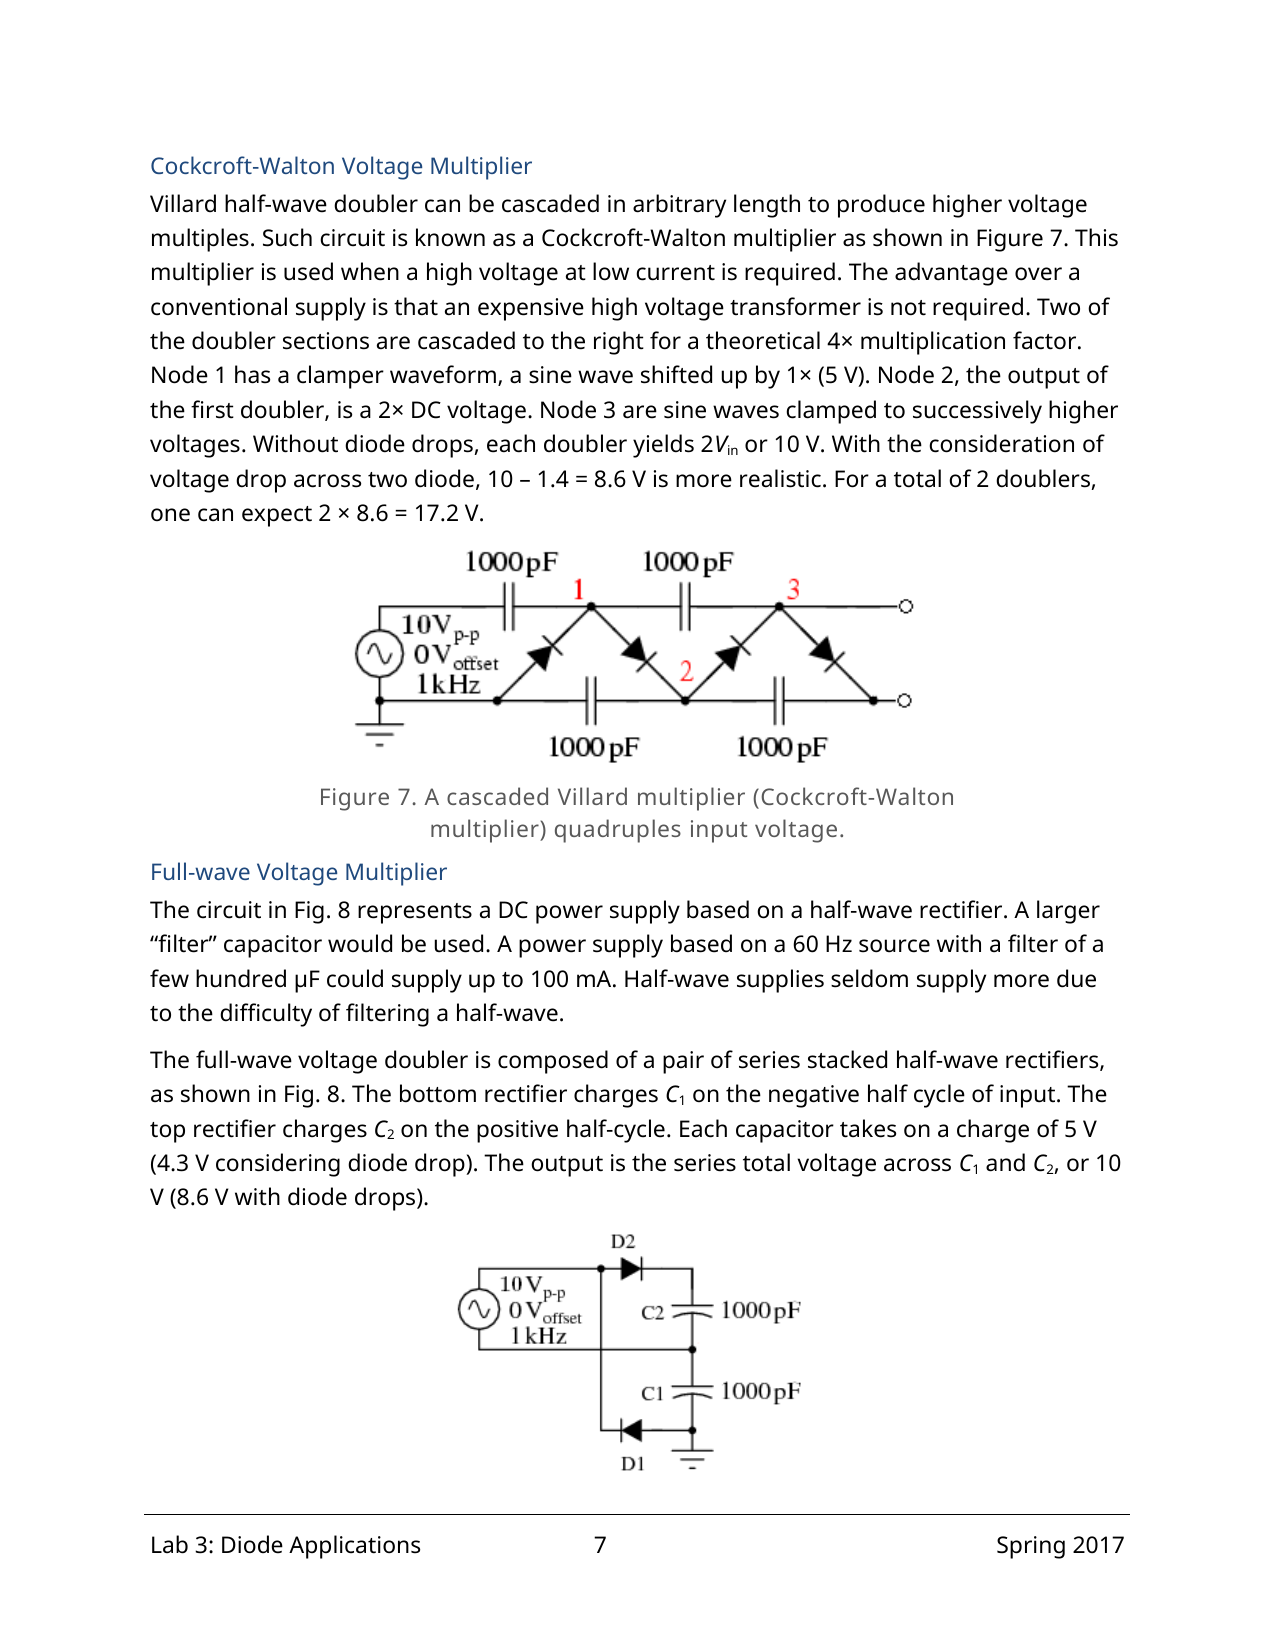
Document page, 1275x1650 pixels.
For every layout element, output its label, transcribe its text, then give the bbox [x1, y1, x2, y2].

text Villard half-wave doubler can be cascaded in arbitrary length to produce higher voltage multiples. Such circuit is known as a Cockcroft-Walton multiplier as shown in Figure 7. This multiplier is used when a high voltage at low current is required. The advantage over a conventional supply is that an expensive high voltage transformer is not required. Two of the doubler sections are cascaded to the right for a theoretical 4× multiplication factor. Node 1 has a clamper waveform, a sine wave shifted up by 1× (5 V). Node 2, the output of the first doubler, is a 2× DC voltage. Node 3 are sine waves clamped to successively higher voltages. Without diode drops, each doubler yields 2Vin or 10 V. With the consideration of voltage drop across two diode, 10 – 1.4 = 8.6 V is more realistic. For a total of 2 doublers, one can expect 2 × 8.6 = 17.2 V. [150, 187, 1125, 528]
text Figure 7. A cascaded Villard multiplier (Cockcroft-Walton multiplier) quadruples input voltage. [270, 781, 1005, 844]
picture [347, 543, 929, 766]
text The circuit in Fig. 8 represents a DC power supply based on a half-wave rectifier. A larger “filter” capacitor would be used. A power supply based on a 60 Hz source with a filter of a few hundred µF could supply up to 100 mA. Half-wave supplies seldom supply more due to the difficulty of filtering a half-wave. [150, 894, 1125, 1028]
picture [451, 1228, 824, 1480]
subtitle Cockcroft-Walton Voltage Multiplier [150, 150, 1125, 181]
subtitle Full-wave Voltage Multiplier [150, 856, 1125, 887]
text The full-wave voltage doubler is composed of a pair of series stacked half-wave rectifiers, as shown in Fig. 8. The bottom rectifier charges C1 on the negative half cycle of input. The top rectifier charges C2 on the positive half-cycle. Each capacitor takes on a charge of 5 V (4.3 V considering diode drop). The output is the series total voltage across C1 and C2, or 10 V (8.6 V with diode drops). [150, 1044, 1125, 1212]
